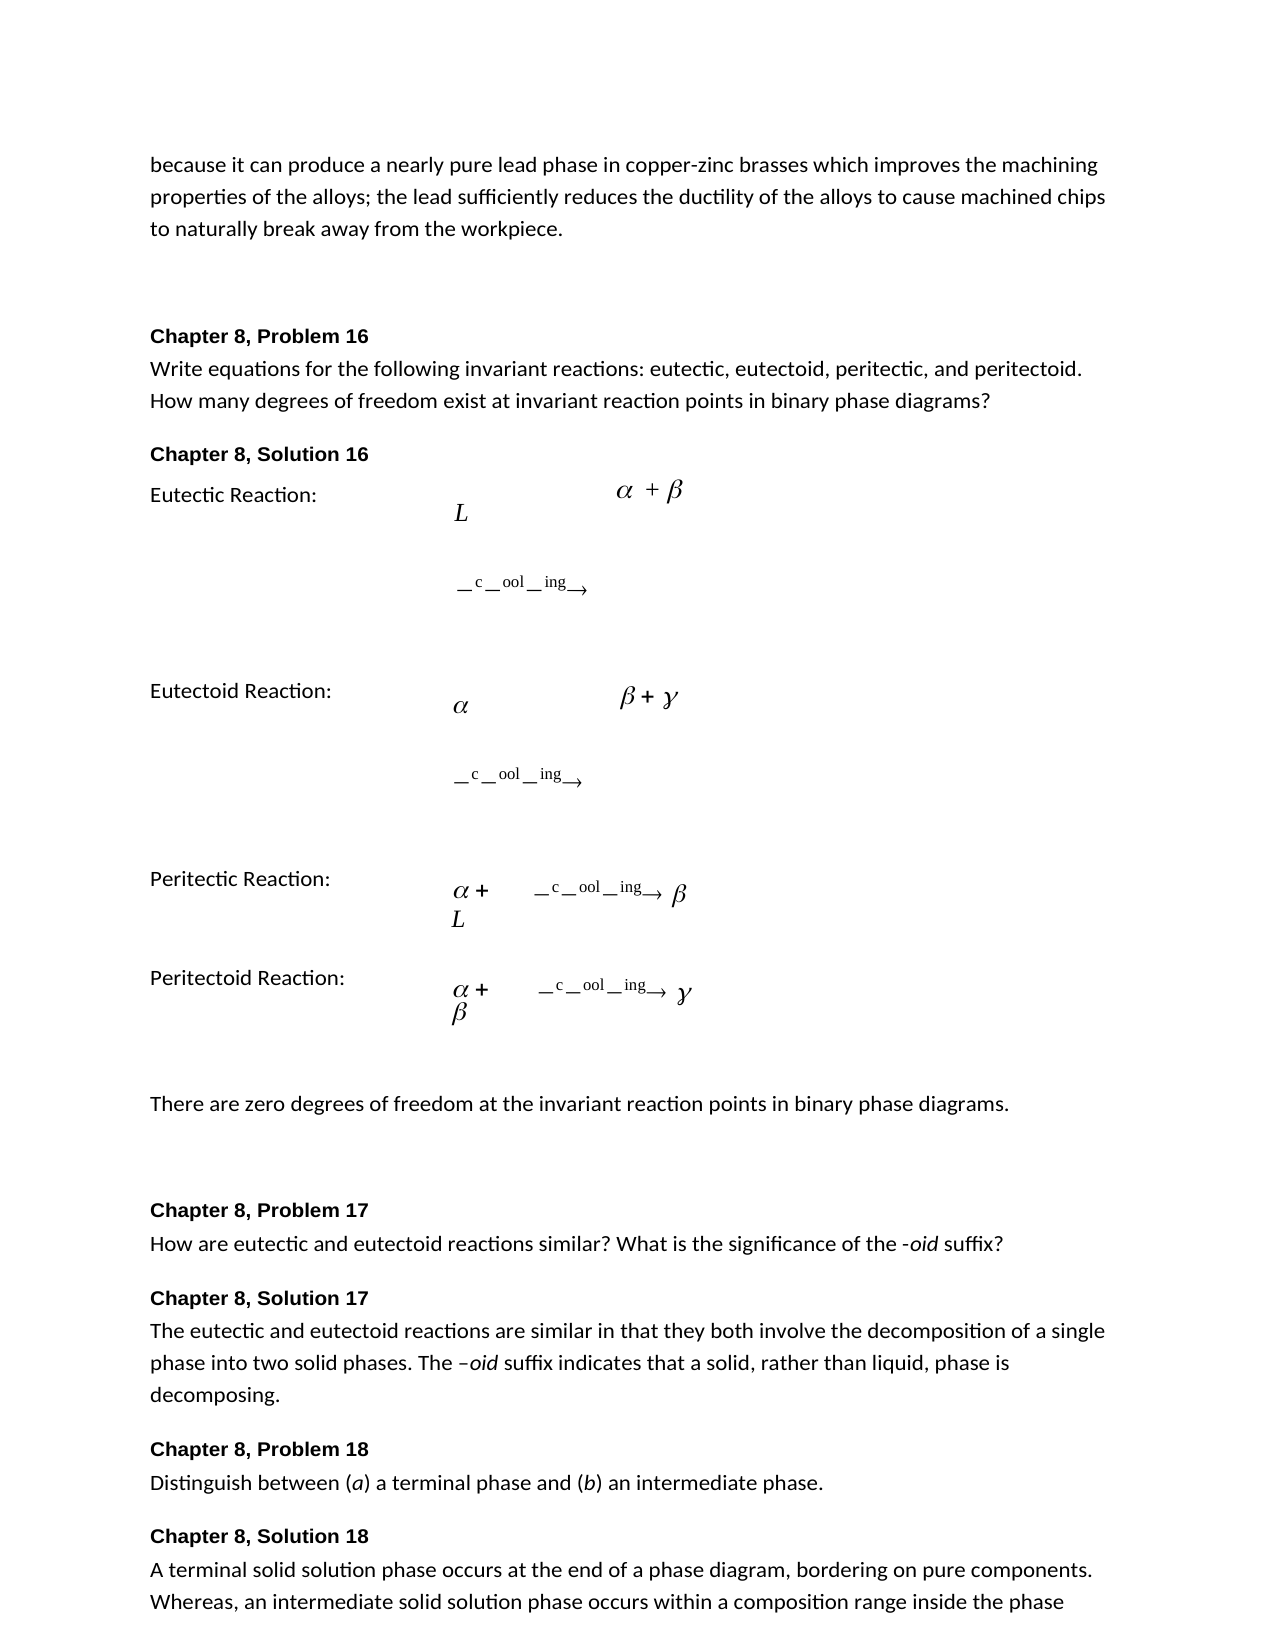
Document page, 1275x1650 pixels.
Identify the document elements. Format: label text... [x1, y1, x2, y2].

text Chapter 8, Solution 18 [150, 1525, 1119, 1548]
text because it can produce a nearly pure lead phase in copper-zinc brasses which improves the machining properties of the alloys; the lead sufficiently reduces the ductility of the alloys to cause machined chips to naturally break away from the workpiece. [150, 151, 1119, 242]
text Write equations for the following invariant reactions: eutectic, eutectoid, peritectic, and peritectoid. How many degrees of freedom exist at invariant reaction points in binary phase diagrams? [150, 355, 1119, 414]
text Distinguish between (a) a terminal phase and (b) an intermediate phase. [150, 1469, 1119, 1496]
text Chapter 8, Problem 17 [150, 1199, 1119, 1222]
text Peritectoid Reaction: [150, 964, 347, 990]
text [150, 1556, 1119, 1615]
text  cooling [451, 685, 595, 795]
text L cooling [454, 484, 594, 604]
text    [451, 974, 509, 1026]
text There are zero degrees of freedom at the invariant reaction points in binary phase diagrams. [150, 1090, 1119, 1117]
text Chapter 8, Solution 16 [150, 443, 371, 466]
text Peritectic Reaction: [150, 866, 332, 892]
text Chapter 8, Solution 17 [150, 1287, 1119, 1309]
text   L [451, 876, 509, 933]
text  +  [614, 474, 1119, 504]
text cooling  [532, 874, 1119, 908]
text How are eutectic and eutectoid reactions similar? What is the significance of the -oid suffix? [150, 1230, 1119, 1257]
text cooling  [536, 972, 1119, 1006]
text The eutectic and eutectoid reactions are similar in that they both involve the decomposition of a single phase into two solid phases. The –oid suffix indicates that a solid, rather than liquid, phase is decomposing. [150, 1317, 1119, 1408]
text Chapter 8, Problem 16 [150, 325, 1119, 347]
text Chapter 8, Problem 18 [150, 1438, 1119, 1461]
text Eutectic Reaction: [150, 481, 371, 508]
text    [619, 687, 1119, 710]
text Eutectoid Reaction: [150, 677, 333, 703]
